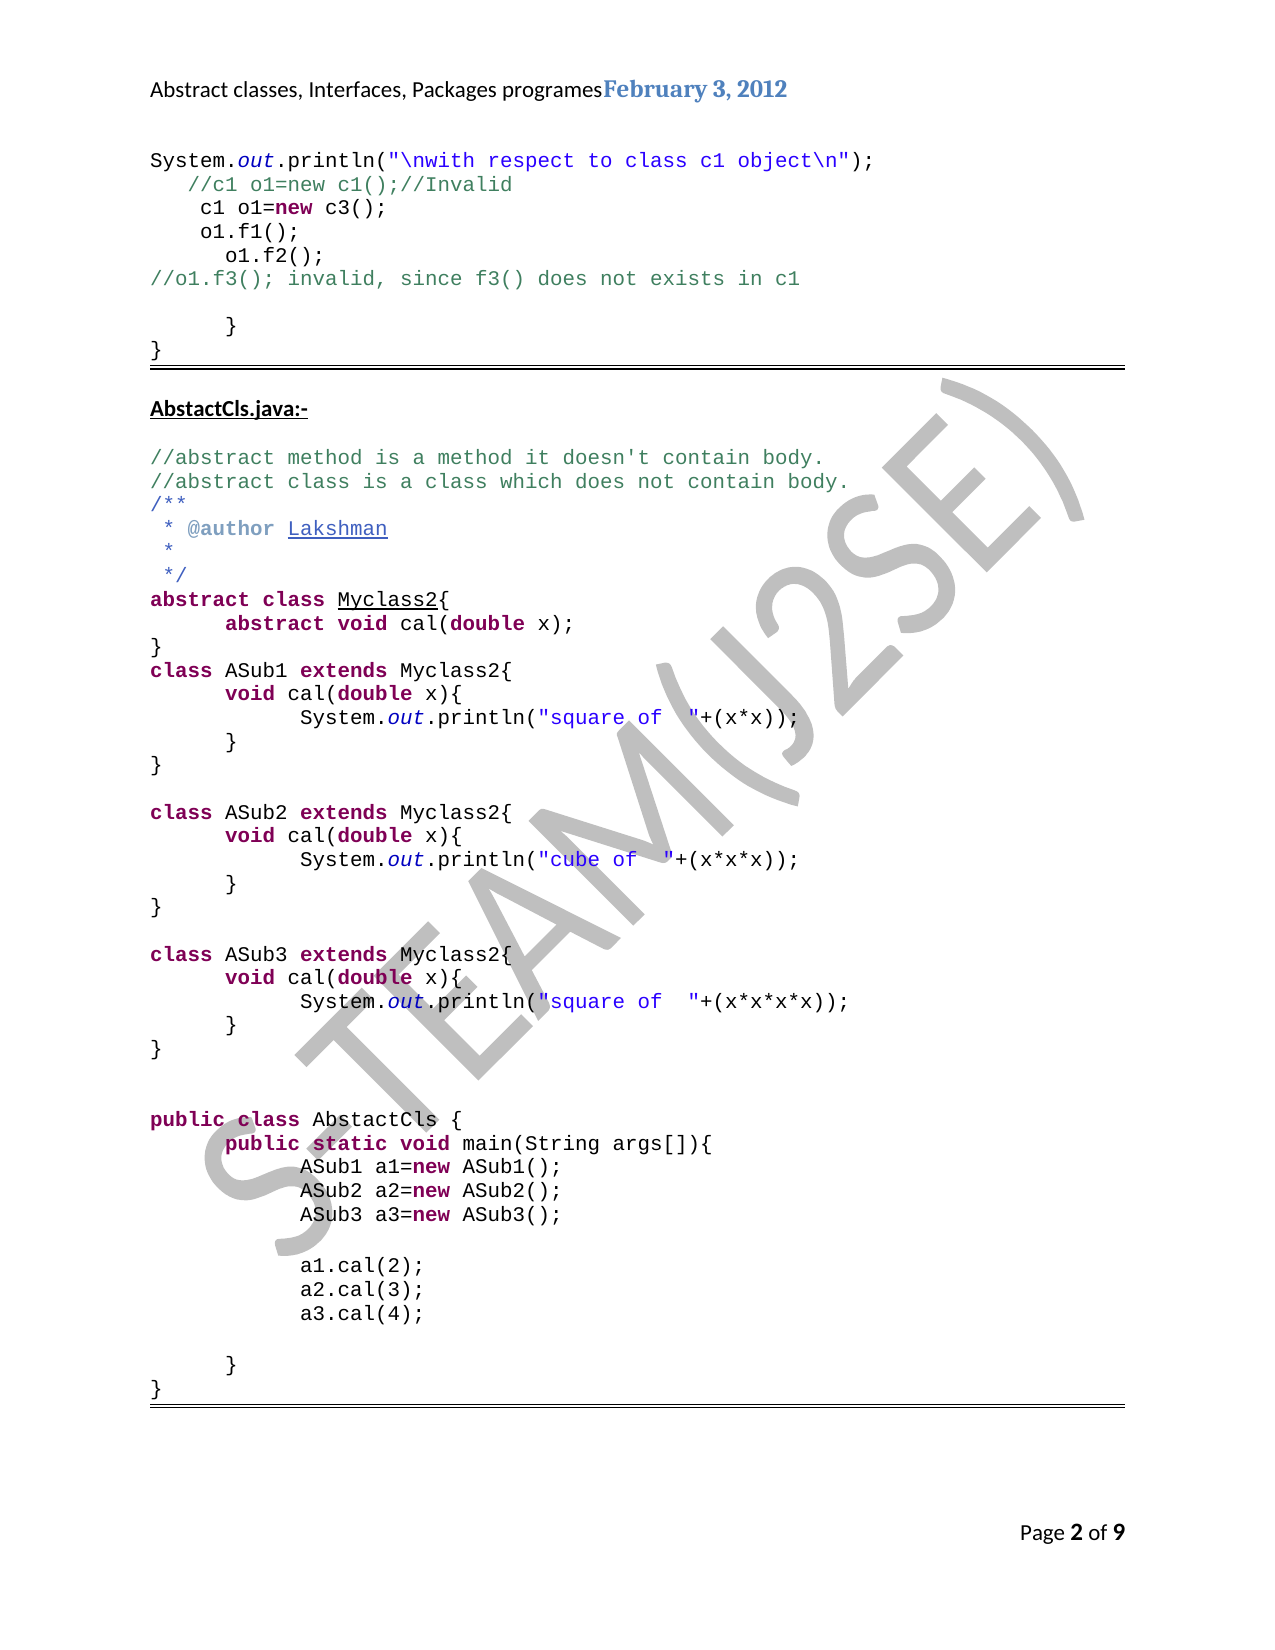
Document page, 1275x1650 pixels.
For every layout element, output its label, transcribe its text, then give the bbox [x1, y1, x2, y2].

text } [150, 636, 1125, 660]
text a3.cal(4); [150, 1303, 1125, 1326]
text System.out.println("square of "+(x*x*x*x)); [150, 991, 1125, 1014]
text System.out.println("\nwith respect to class c1 object\n"); [150, 150, 1125, 174]
text a1.cal(2); [150, 1255, 1125, 1279]
text o1.f2(); [150, 244, 1125, 268]
text } [150, 896, 1125, 920]
text } [150, 1038, 1125, 1062]
text o1.f1(); [150, 221, 1125, 244]
text void cal(double x){ [150, 825, 1125, 849]
text } [150, 731, 1125, 754]
text //o1.f3(); invalid, since f3() does not exists in c1 [150, 268, 1125, 292]
text } [150, 1378, 1125, 1404]
text AbstactCls.java:- [150, 394, 1125, 422]
text //abstract class is a class which does not contain body. [150, 471, 1125, 494]
text //c1 o1=new c1();//Invalid [150, 174, 1125, 197]
text ASub3 a3=new ASub3(); [150, 1204, 1125, 1227]
text ASub2 a2=new ASub2(); [150, 1180, 1125, 1204]
text } [150, 754, 1125, 778]
text public class AbstactCls { [150, 1109, 1125, 1133]
text class ASub1 extends Myclass2{ [150, 660, 1125, 683]
text System.out.println("square of "+(x*x)); [150, 707, 1125, 731]
text class ASub2 extends Myclass2{ [150, 802, 1125, 825]
text abstract void cal(double x); [150, 612, 1125, 636]
text class ASub3 extends Myclass2{ [150, 943, 1125, 967]
text } [150, 316, 1125, 339]
text //abstract method is a method it doesn't contain body. [150, 447, 1125, 471]
text a2.cal(3); [150, 1279, 1125, 1303]
text public static void main(String args[]){ [150, 1133, 1125, 1156]
text System.out.println("cube of "+(x*x*x)); [150, 849, 1125, 873]
text } [150, 1014, 1125, 1038]
text } [150, 339, 1125, 365]
text /** [150, 494, 1125, 518]
text void cal(double x){ [150, 967, 1125, 991]
text * [150, 542, 1125, 565]
text c1 o1=new c3(); [150, 197, 1125, 221]
text void cal(double x){ [150, 683, 1125, 707]
text } [150, 873, 1125, 896]
text * @author Lakshman [150, 518, 1125, 542]
text } [150, 1354, 1125, 1378]
text abstract class Myclass2{ [150, 589, 1125, 612]
text */ [150, 565, 1125, 589]
text ASub1 a1=new ASub1(); [150, 1156, 1125, 1180]
